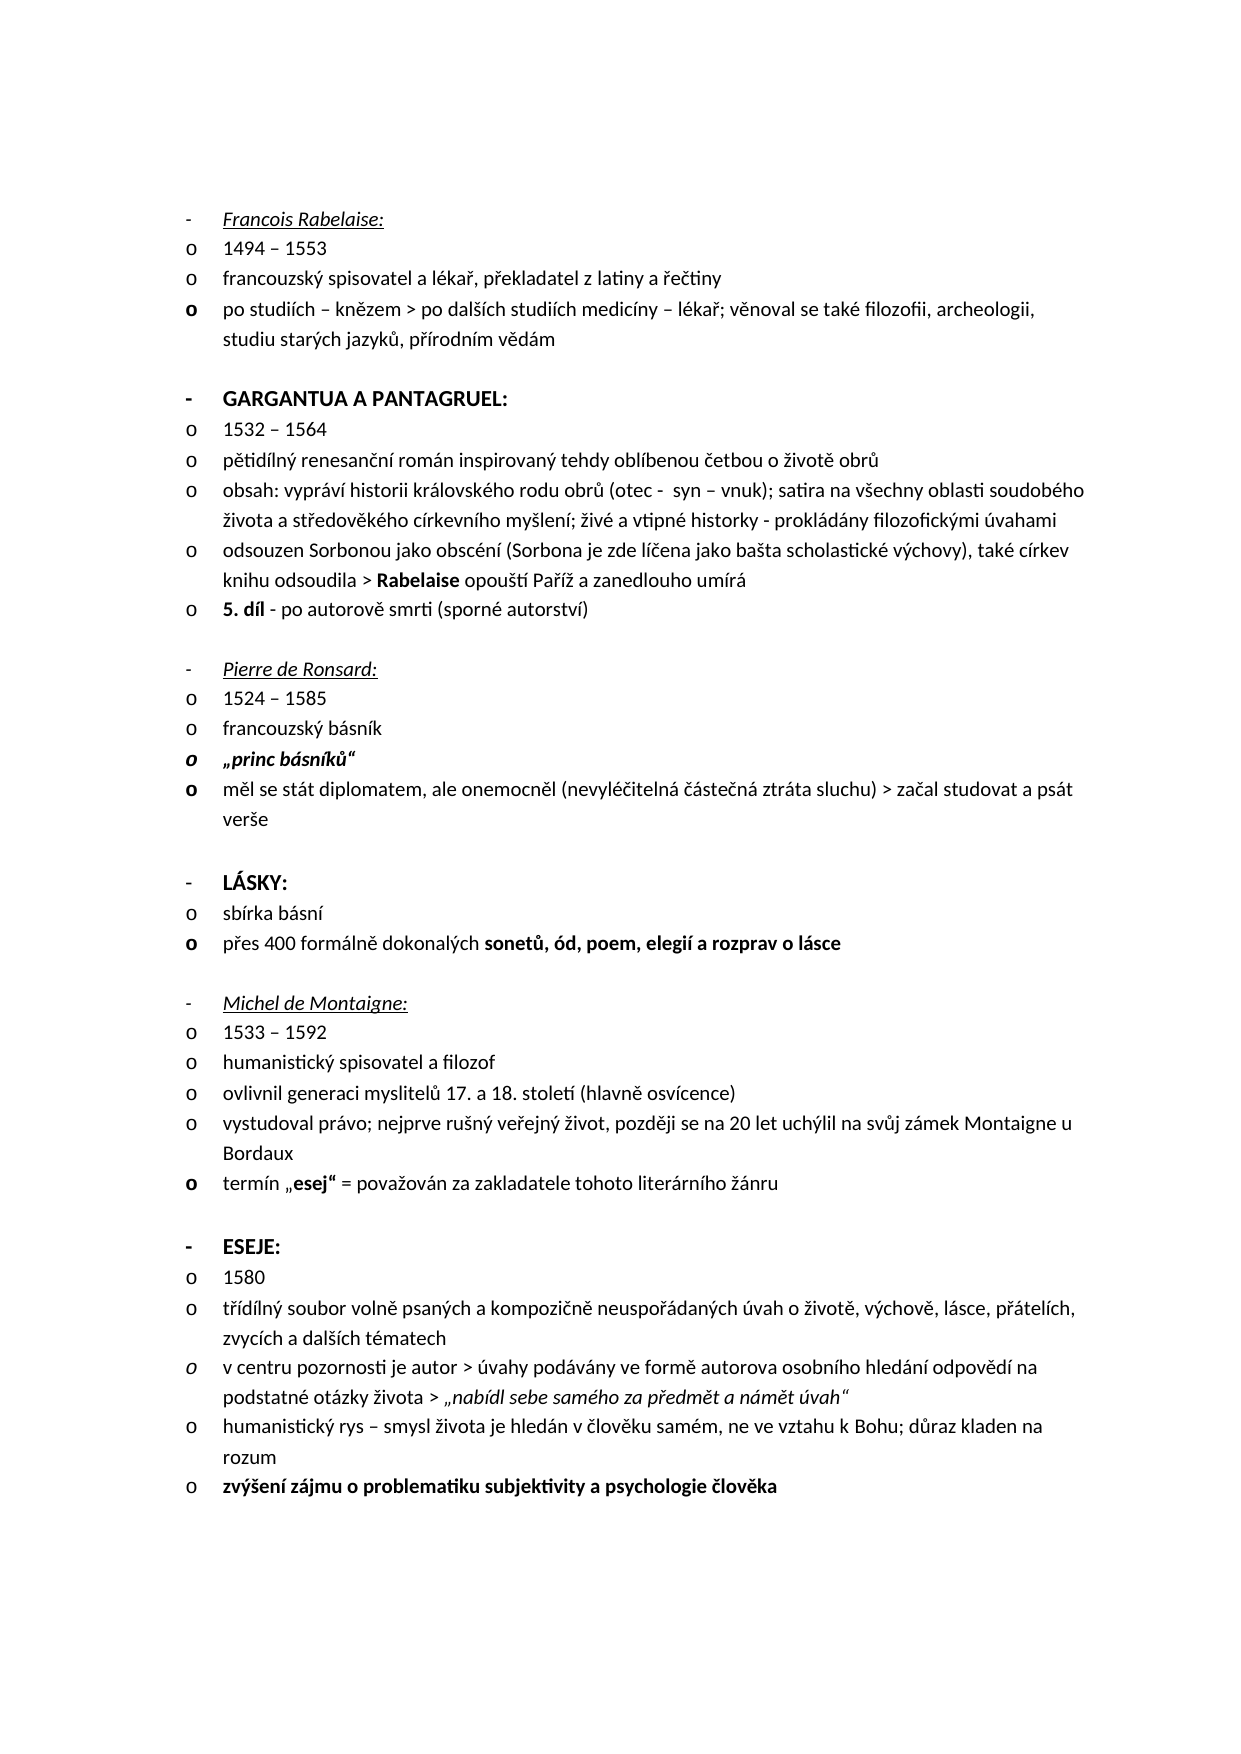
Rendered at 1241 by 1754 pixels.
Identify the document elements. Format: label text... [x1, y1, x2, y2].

list ovlivnil generaci myslitelů 17. a 18. století (hlavně osvícence) [185, 1080, 1093, 1106]
list Francois Rabelaise: [185, 206, 1093, 231]
list 1524 – 1585 [185, 685, 1093, 711]
list odsouzen Sorbonou jako obscéní (Sorbona je zde líčena jako bašta scholastické výchovy), také církev knihu odsoudila > Rabelaise opouští Paříž a zanedlouho umírá [185, 537, 1093, 592]
list termín „esej“ = považován za zakladatele tohoto literárního žánru [185, 1170, 1093, 1196]
list Pierre de Ronsard: [185, 656, 1093, 681]
list zvýšení zájmu o problematiku subjektivity a psychologie člověka [185, 1473, 1093, 1499]
list vystudoval právo; nejprve rušný veřejný život, později se na 20 let uchýlil na svůj zámek Montaigne u Bordaux [185, 1110, 1093, 1166]
list GARGANTUA A PANTAGRUEL: [185, 384, 1093, 412]
list 1580 [185, 1264, 1093, 1291]
list LÁSKY: [185, 868, 1093, 896]
list 1494 – 1553 [185, 235, 1093, 262]
list ESEJE: [185, 1232, 1093, 1260]
list humanistický rys – smysl života je hledán v člověku samém, ne ve vztahu k Bohu; důraz kladen na rozum [185, 1414, 1093, 1469]
list francouzský básník [185, 715, 1093, 742]
list přes 400 formálně dokonalých sonetů, ód, poem, elegií a rozprav o lásce [185, 930, 1093, 957]
list třídílný soubor volně psaných a kompozičně neuspořádaných úvah o životě, výchově, lásce, přátelích, zvycích a dalších tématech [185, 1295, 1093, 1351]
list francouzský spisovatel a lékař, překladatel z latiny a řečtiny [185, 266, 1093, 292]
list 1533 – 1592 [185, 1019, 1093, 1046]
list měl se stát diplomatem, ale onemocněl (nevyléčitelná částečná ztráta sluchu) > začal studovat a psát verše [185, 776, 1093, 832]
list po studiích – knězem > po dalších studiích medicíny – lékař; věnoval se také filozofii, archeologii, studiu starých jazyků, přírodním vědám [185, 296, 1093, 352]
list sbírka básní [185, 900, 1093, 926]
list „princ básníků“ [185, 746, 1093, 772]
list 5. díl - po autorově smrti (sporné autorství) [185, 596, 1093, 623]
list pětidílný renesanční román inspirovaný tehdy oblíbenou četbou o životě obrů [185, 447, 1093, 473]
list v centru pozornosti je autor > úvahy podávány ve formě autorova osobního hledání odpovědí na podstatné otázky života > „nabídl sebe samého za předmět a námět úvah“ [185, 1354, 1093, 1410]
list 1532 – 1564 [185, 417, 1093, 443]
list Michel de Montaigne: [185, 990, 1093, 1015]
list humanistický spisovatel a filozof [185, 1049, 1093, 1076]
list obsah: vypráví historii královského rodu obrů (otec - syn – vnuk); satira na všechny oblasti soudobého života a středověkého církevního myšlení; živé a vtipné historky - prokládány filozofickými úvahami [185, 477, 1093, 533]
